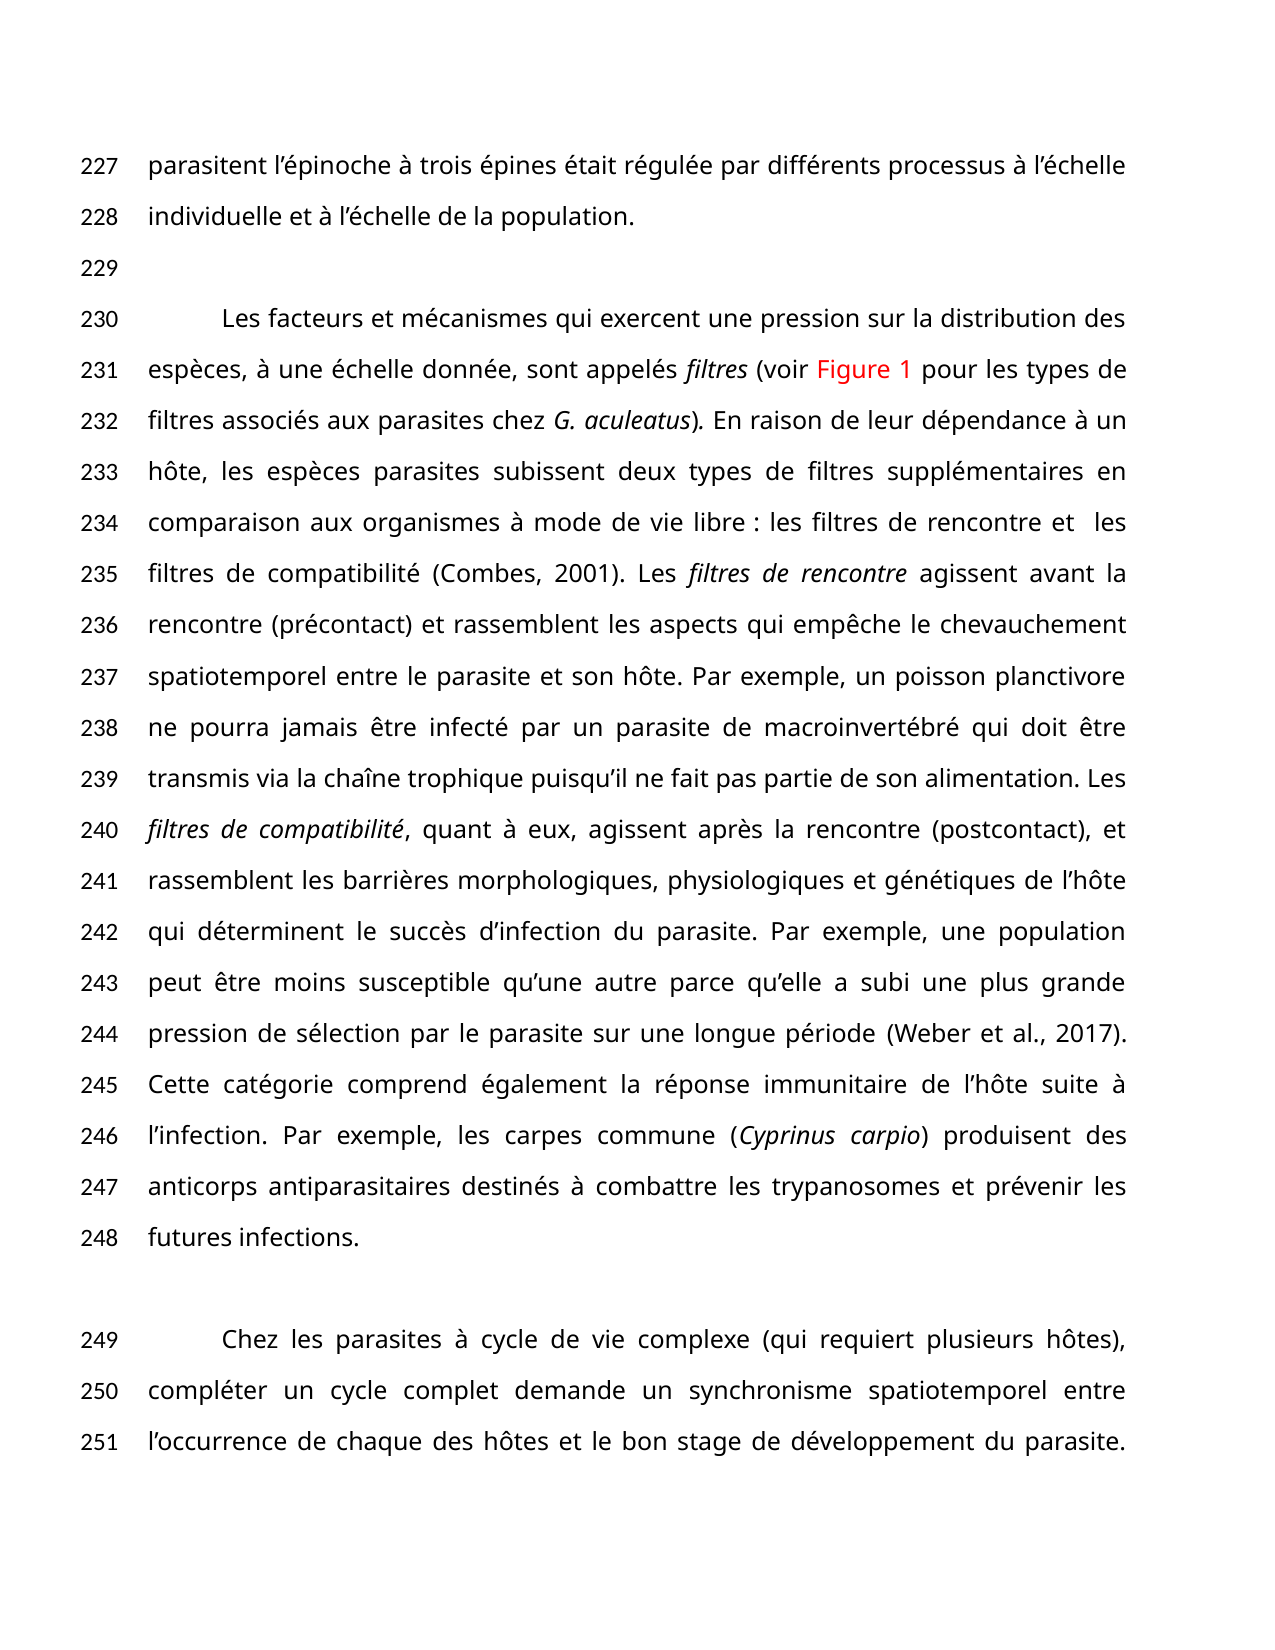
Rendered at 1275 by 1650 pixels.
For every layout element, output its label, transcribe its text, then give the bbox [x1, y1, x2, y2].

text Les facteurs et mécanismes qui exercent une pression sur la distribution des espèces, à une échelle donnée, sont appelés filtres (voir Figure 1 pour les types de filtres associés aux parasites chez G. aculeatus). En raison de leur dépendance à un hôte, les espèces parasites subissent deux types de filtres supplémentaires en comparaison aux organismes à mode de vie libre : les filtres de rencontre et les filtres de compatibilité (Combes, 2001). Les filtres de rencontre agissent avant la rencontre (précontact) et rassemblent les aspects qui empêche le chevauchement spatiotemporel entre le parasite et son hôte. Par exemple, un poisson planctivore ne pourra jamais être infecté par un parasite de macroinvertébré qui doit être transmis via la chaîne trophique puisqu’il ne fait pas partie de son alimentation. Les filtres de compatibilité, quant à eux, agissent après la rencontre (postcontact), et rassemblent les barrières morphologiques, physiologiques et génétiques de l’hôte qui déterminent le succès d’infection du parasite. Par exemple, une population peut être moins susceptible qu’une autre parce qu’elle a subi une plus grande pression de sélection par le parasite sur une longue période (Weber et al., 2017). Cette catégorie comprend également la réponse immunitaire de l’hôte suite à l’infection. Par exemple, les carpes commune (Cyprinus carpio) produisent des anticorps antiparasitaires destinés à combattre les trypanosomes et prévenir les futures infections. [148, 301, 1127, 1254]
